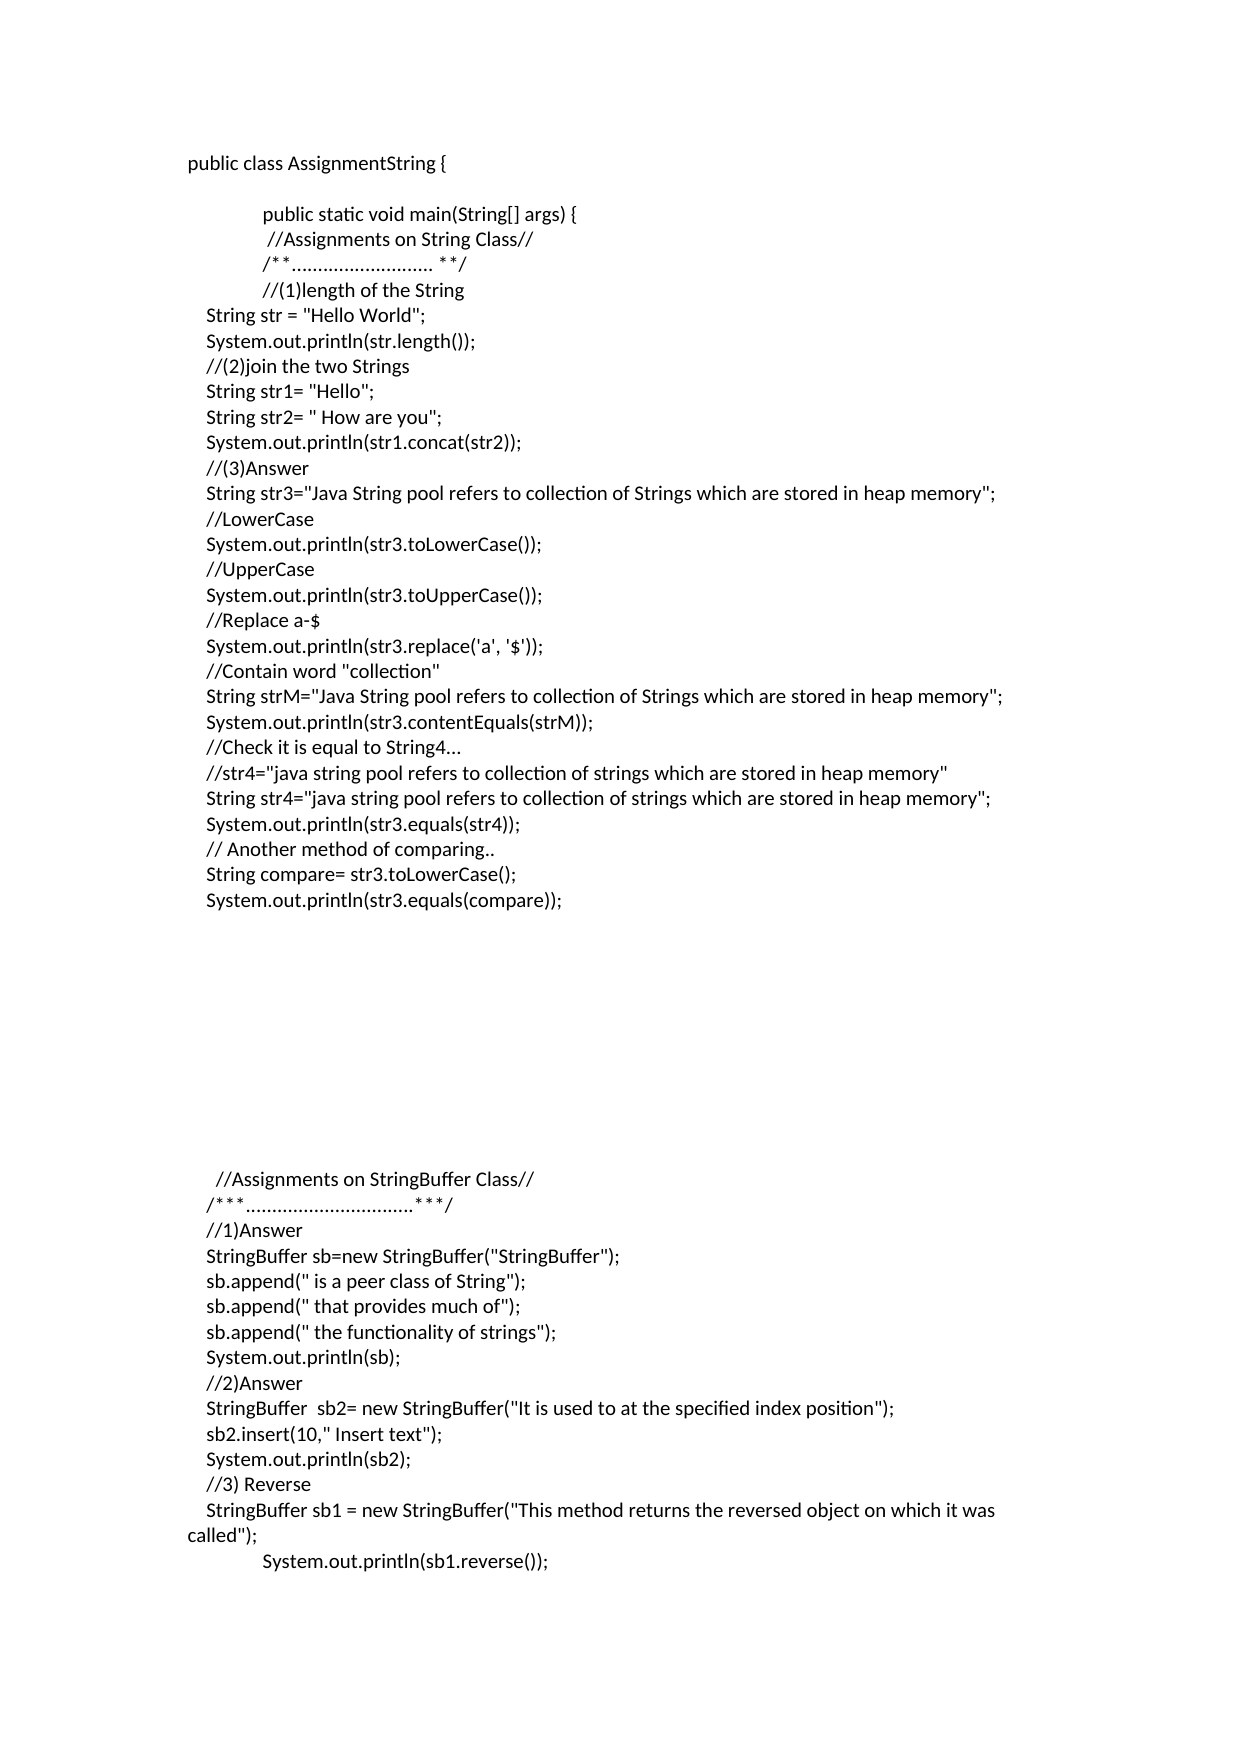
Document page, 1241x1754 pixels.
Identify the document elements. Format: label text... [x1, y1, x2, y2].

text String compare= str3.toLowerCase(); [187, 862, 1053, 887]
text System.out.println(str.length()); [187, 328, 1053, 353]
text //(2)join the two Strings [187, 353, 1053, 379]
text //Check it is equal to String4... [187, 734, 1053, 760]
text sb.append(" that provides much of"); [187, 1294, 1053, 1319]
text System.out.println(str3.toLowerCase()); [187, 531, 1053, 557]
text System.out.println(str3.replace('a', '$')); [187, 633, 1053, 658]
text String str4="java string pool refers to collection of strings which are stored in heap memory"; [187, 785, 1053, 811]
text sb.append(" the functionality of strings"); [187, 1319, 1053, 1344]
text //(3)Answer [187, 455, 1053, 480]
text System.out.println(sb1.reverse()); [187, 1548, 1053, 1573]
text //1)Answer [187, 1217, 1053, 1243]
text // Another method of comparing.. [187, 836, 1053, 862]
text //2)Answer [187, 1370, 1053, 1395]
text String strM="Java String pool refers to collection of Strings which are stored in heap memory"; [187, 684, 1053, 709]
text public static void main(String[] args) { [187, 201, 1053, 226]
text //LowerCase [187, 506, 1053, 531]
text sb2.insert(10," Insert text"); [187, 1421, 1053, 1446]
text String str = "Hello World"; [187, 302, 1053, 328]
text /***................................***/ [187, 1192, 1053, 1217]
text //Replace a-$ [187, 607, 1053, 633]
text String str1= "Hello"; [187, 379, 1053, 404]
text System.out.println(sb); [187, 1344, 1053, 1370]
text //(1)length of the String [187, 277, 1053, 302]
text String str2= " How are you"; [187, 404, 1053, 429]
text String str3="Java String pool refers to collection of Strings which are stored in heap memory"; [187, 480, 1053, 506]
text StringBuffer sb=new StringBuffer("StringBuffer"); [187, 1243, 1053, 1268]
text System.out.println(str3.toUpperCase()); [187, 582, 1053, 607]
text StringBuffer sb2= new StringBuffer("It is used to at the specified index position"); [187, 1395, 1053, 1421]
text System.out.println(str3.equals(str4)); [187, 811, 1053, 836]
text //3) Reverse [187, 1472, 1053, 1497]
text public class AssignmentString { [187, 150, 1053, 175]
text //str4="java string pool refers to collection of strings which are stored in heap memory" [187, 760, 1053, 785]
text StringBuffer sb1 = new StringBuffer("This method returns the reversed object on which it was called"); [187, 1497, 1053, 1548]
text System.out.println(sb2); [187, 1446, 1053, 1472]
text /**........................... **/ [187, 252, 1053, 277]
text System.out.println(str3.equals(compare)); [187, 887, 1053, 912]
text //Assignments on String Class// [187, 226, 1053, 252]
text System.out.println(str1.concat(str2)); [187, 429, 1053, 455]
text //Assignments on StringBuffer Class// [187, 1167, 1053, 1192]
text //Contain word "collection" [187, 658, 1053, 684]
text //UpperCase [187, 557, 1053, 582]
text sb.append(" is a peer class of String"); [187, 1268, 1053, 1294]
text System.out.println(str3.contentEquals(strM)); [187, 709, 1053, 734]
